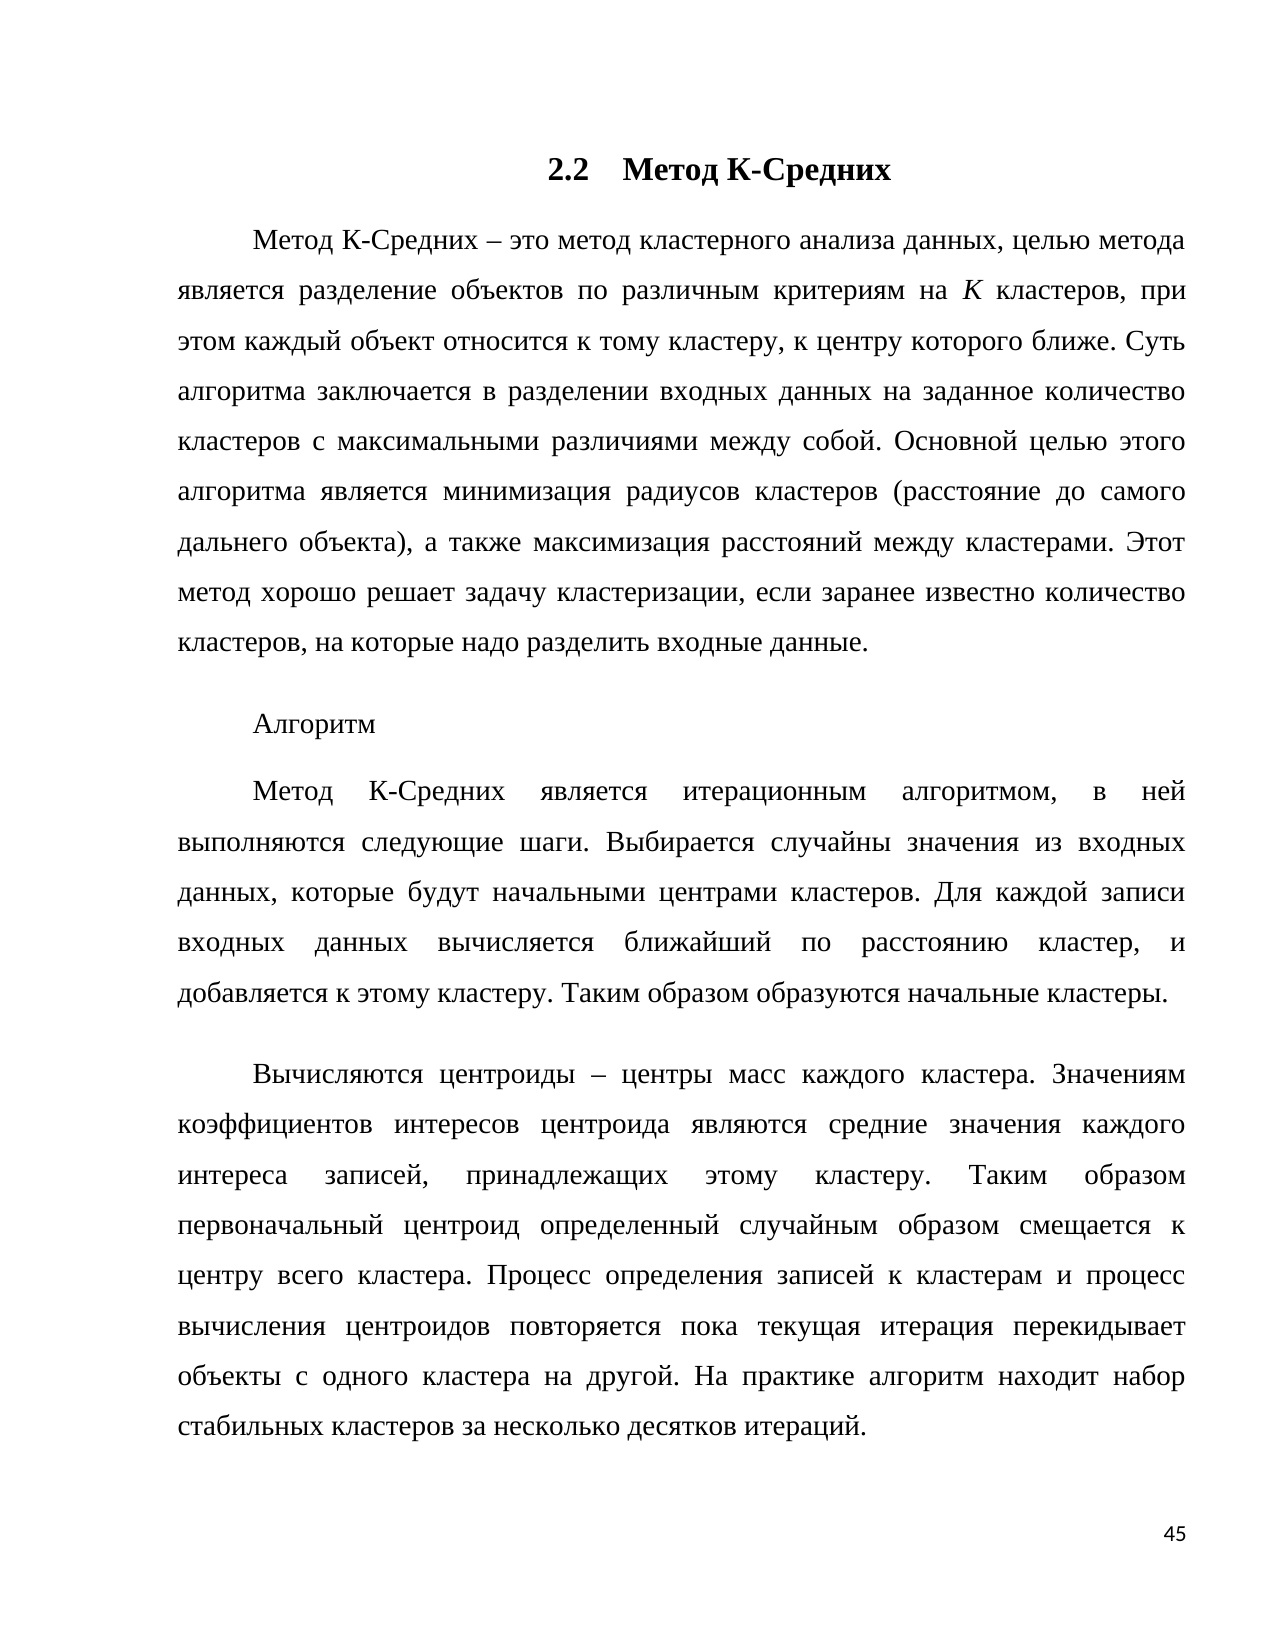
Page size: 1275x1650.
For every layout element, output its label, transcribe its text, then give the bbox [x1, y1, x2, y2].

text Алгоритм [177, 706, 1186, 739]
text Метод К-Средних является итерационным алгоритмом, в ней выполняются следующие шаги. Выбирается случайны значения из входных данных, которые будут начальными центрами кластеров. Для каждой записи входных данных вычисляется ближайший по расстоянию кластер, и добавляется к этому кластеру. Таким образом образуются начальные кластеры. [177, 773, 1186, 1008]
text Метод К-Средних – это метод кластерного анализа данных, целью метода является разделение объектов по различным критериям на К кластеров, при этом каждый объект относится к тому кластеру, к центру которого ближе. Суть алгоритма заключается в разделении входных данных на заданное количество кластеров с максимальными различиями между собой. Основной целью этого алгоритма является минимизация радиусов кластеров (расстояние до самого дальнего объекта), а также максимизация расстояний между кластерами. Этот метод хорошо решает задачу кластеризации, если заранее известно количество кластеров, на которые надо разделить входные данные. [177, 222, 1186, 658]
text Вычисляются центроиды – центры масс каждого кластера. Значениям коэффициентов интересов центроида являются средние значения каждого интереса записей, принадлежащих этому кластеру. Таким образом первоначальный центроид определенный случайным образом смещается к центру всего кластера. Процесс определения записей к кластерам и процесс вычисления центроидов повторяется пока текущая итерация перекидывает объекты с одного кластера на другой. На практике алгоритм находит набор стабильных кластеров за несколько десятков итераций. [177, 1056, 1186, 1442]
subtitle Метод К-Средних [252, 149, 1186, 188]
